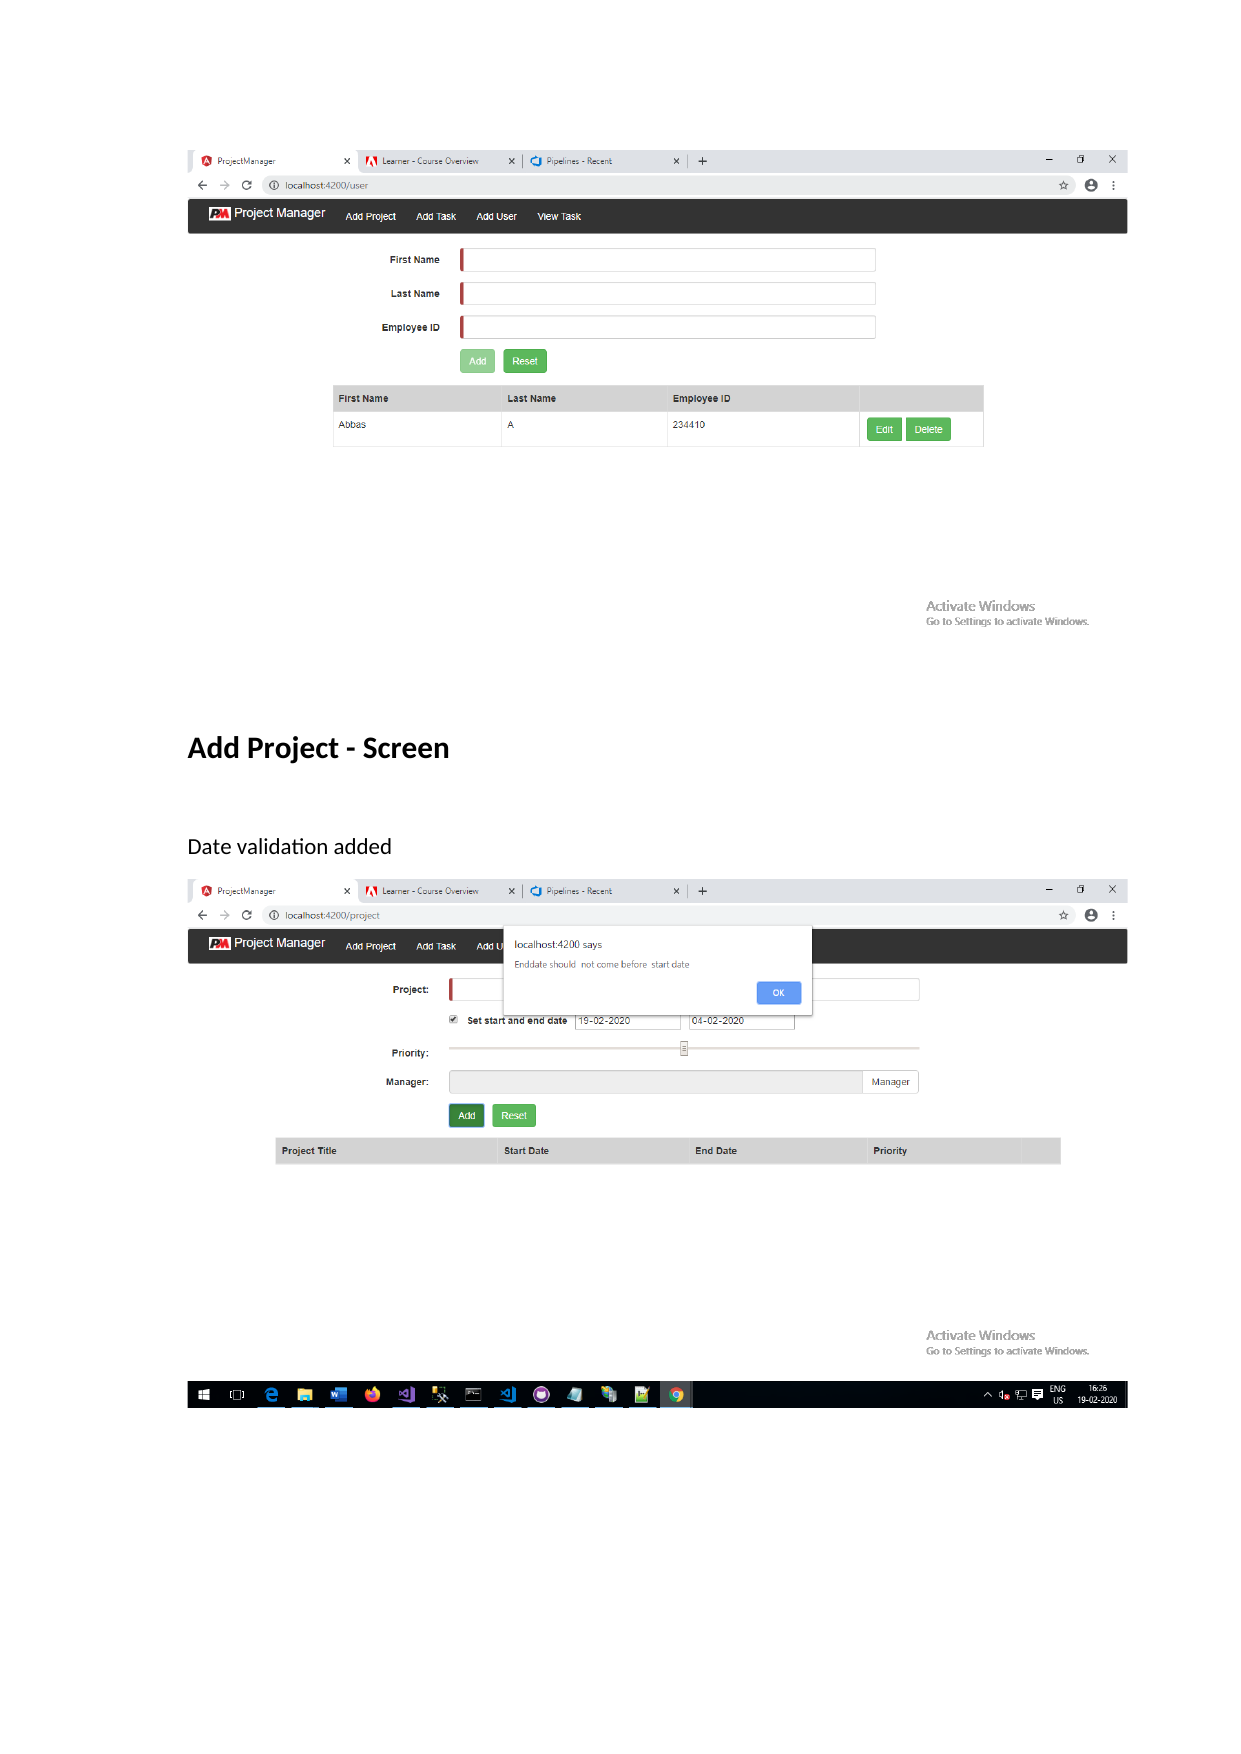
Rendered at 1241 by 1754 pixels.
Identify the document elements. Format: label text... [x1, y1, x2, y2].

text Add Project - Screen [187, 728, 1090, 766]
picture [187, 150, 1128, 651]
text Date validation added [187, 832, 1090, 860]
picture [187, 879, 1128, 1408]
